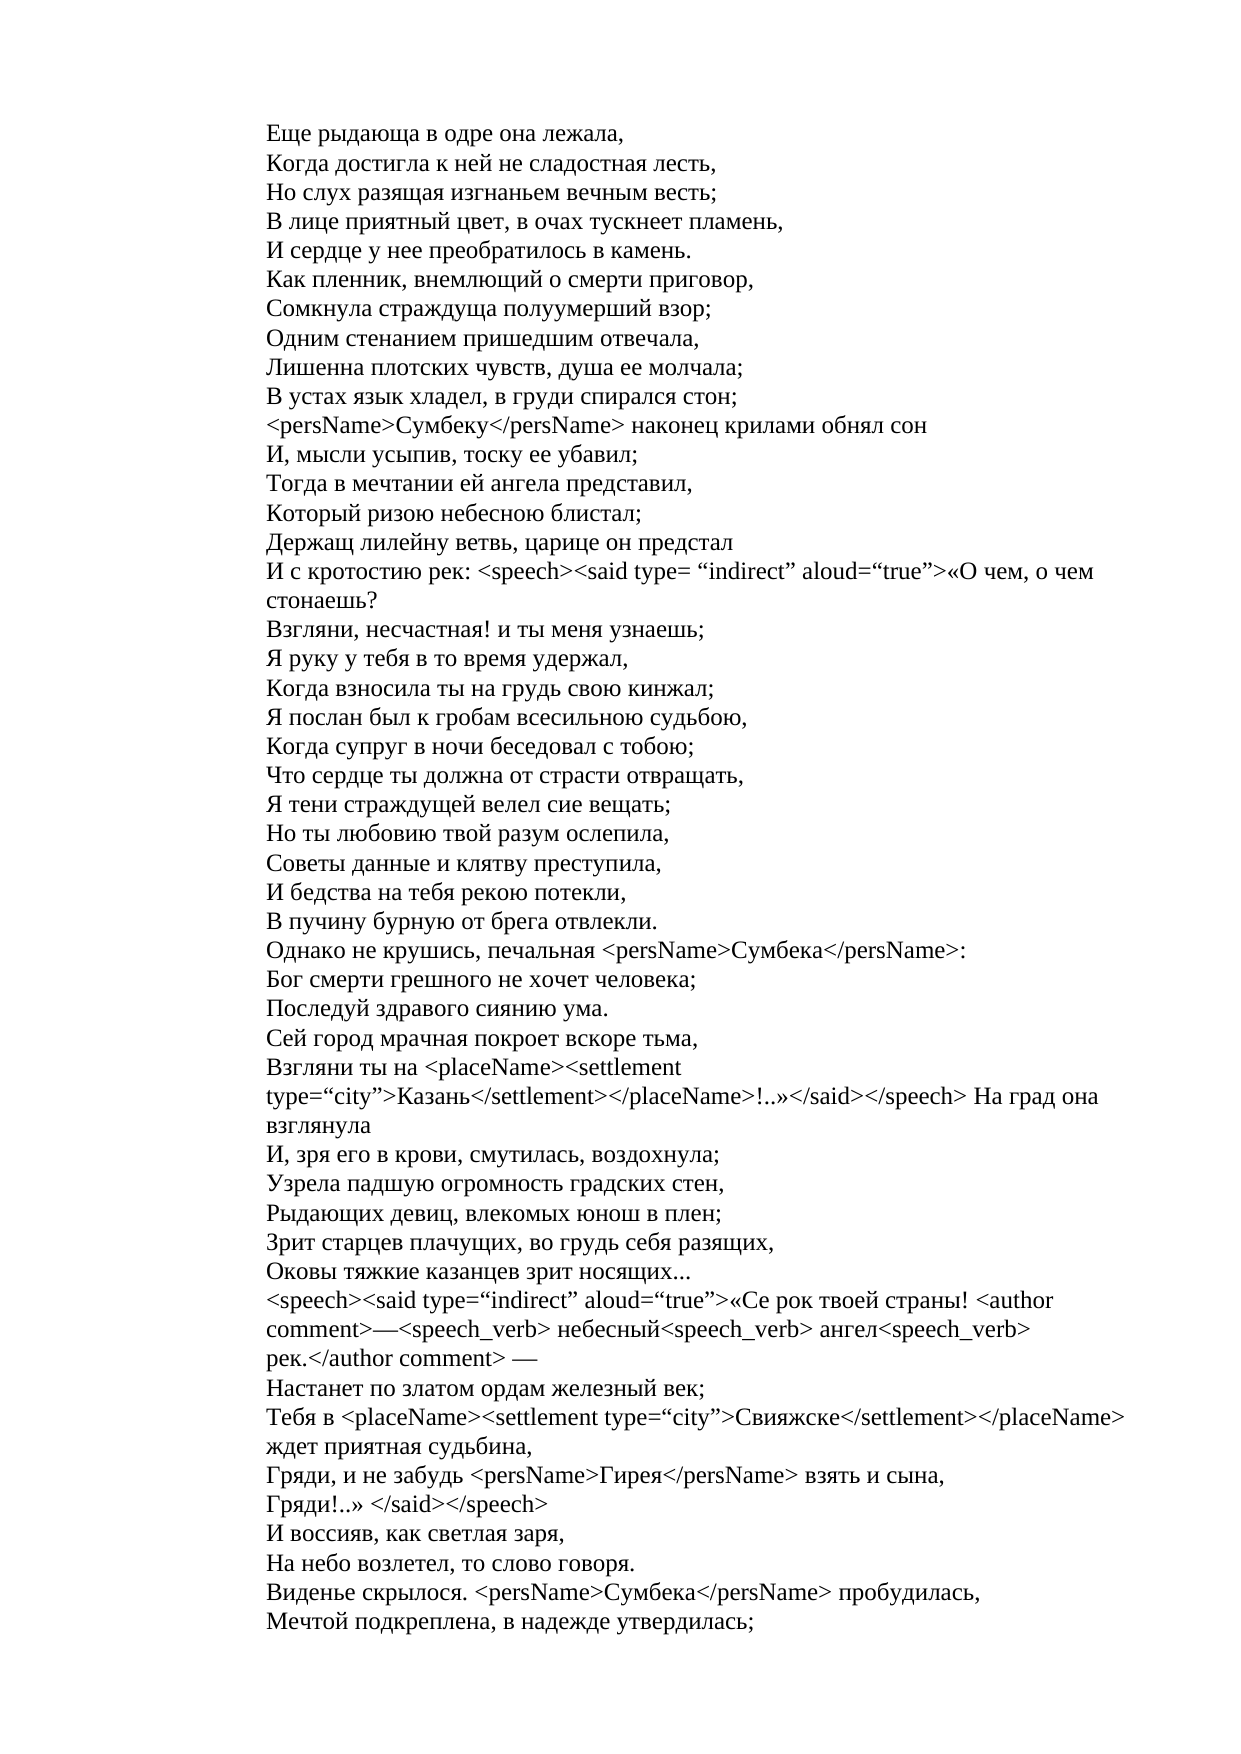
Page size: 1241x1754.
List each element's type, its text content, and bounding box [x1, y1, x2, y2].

text И бедства на тебя рекою потекли, [266, 876, 1152, 906]
text Я послан был к гробам всесильною судьбою, [266, 701, 1152, 731]
text Сей город мрачная покроет вскоре тьма, [266, 1022, 1152, 1051]
text Виденье скрылося. <persName>Сумбека</persName> пробудилась, [266, 1576, 1152, 1606]
text Тогда в мечтании ей ангела представил, [266, 468, 1152, 497]
text Бог смерти грешного не хочет человека; [266, 964, 1152, 993]
text Гряди!..» </said></speech> [266, 1489, 1152, 1518]
text Узрела падшую огромность градских стен, [266, 1168, 1152, 1197]
text Но слух разящая изгнаньем вечным весть; [266, 176, 1152, 206]
text Оковы тяжкие казанцев зрит носящих... [266, 1256, 1152, 1285]
text И с кротостию рек: <speech><said type= “indirect” aloud=“true”>«О чем, о чем стонаешь? [266, 556, 1152, 614]
text Рыдающих девиц, влекомых юнош в плен; [266, 1197, 1152, 1226]
text Который ризою небесною блистал; [266, 497, 1152, 526]
text Держащ лилейну ветвь, царице он предстал [266, 526, 1152, 556]
text Взгляни ты на <placeName><settlement type=“city”>Казань</settlement></placeName>!..»</said></speech> На град она взглянула [266, 1051, 1152, 1139]
text И воссияв, как светлая заря, [266, 1518, 1152, 1547]
text Когда достигла к ней не сладостная лесть, [266, 147, 1152, 176]
text Когда супруг в ночи беседовал с тобою; [266, 731, 1152, 760]
text На небо возлетел, то слово говоря. [266, 1547, 1152, 1576]
text Я руку у тебя в то время удержал, [266, 643, 1152, 672]
text <persName>Сумбеку</persName> наконец крилами обнял сон [266, 410, 1152, 439]
text Взгляни, несчастная! и ты меня узнаешь; [266, 614, 1152, 643]
text Но ты любовию твой разум ослепила, [266, 818, 1152, 847]
text В лице приятный цвет, в очах тускнеет пламень, [266, 206, 1152, 235]
text И, зря его в крови, смутилась, воздохнула; [266, 1139, 1152, 1168]
text Сомкнула страждуща полуумерший взор; [266, 293, 1152, 322]
text Советы данные и клятву преступила, [266, 847, 1152, 876]
text Что сердце ты должна от страсти отвращать, [266, 760, 1152, 789]
text Я тени страждущей велел сие вещать; [266, 789, 1152, 818]
text Однако не крушись, печальная <persName>Сумбека</persName>: [266, 935, 1152, 964]
text В устах язык хладел, в груди спирался стон; [266, 381, 1152, 410]
text Последуй здравого сиянию ума. [266, 993, 1152, 1022]
text Еще рыдающа в одре она лежала, [266, 118, 1152, 147]
text Настанет по златом ордам железный век; [266, 1372, 1152, 1401]
text Мечтой подкреплена, в надежде утвердилась; [266, 1606, 1152, 1635]
text Тебя в <placeName><settlement type=“city”>Свияжске</settlement></placeName> ждет приятная судьбина, [266, 1401, 1152, 1460]
text И сердце у нее преобратилось в камень. [266, 235, 1152, 264]
text Гряди, и не забудь <persName>Гирея</persName> взять и сына, [266, 1460, 1152, 1489]
text В пучину бурную от брега отвлекли. [266, 906, 1152, 935]
text Зрит старцев плачущих, во грудь себя разящих, [266, 1226, 1152, 1256]
text Как пленник, внемлющий о смерти приговор, [266, 264, 1152, 293]
text Когда взносила ты на грудь свою кинжал; [266, 672, 1152, 701]
text Одним стенанием пришедшим отвечала, [266, 322, 1152, 351]
text Лишенна плотских чувств, душа ее молчала; [266, 351, 1152, 381]
text И, мысли усыпив, тоску ее убавил; [266, 439, 1152, 468]
text <speech><said type=“indirect” aloud=“true”>«Се рок твоей страны! <author comment>—<speech_verb> небесный<speech_verb> ангел<speech_verb> рек.</author comment> — [266, 1285, 1152, 1372]
